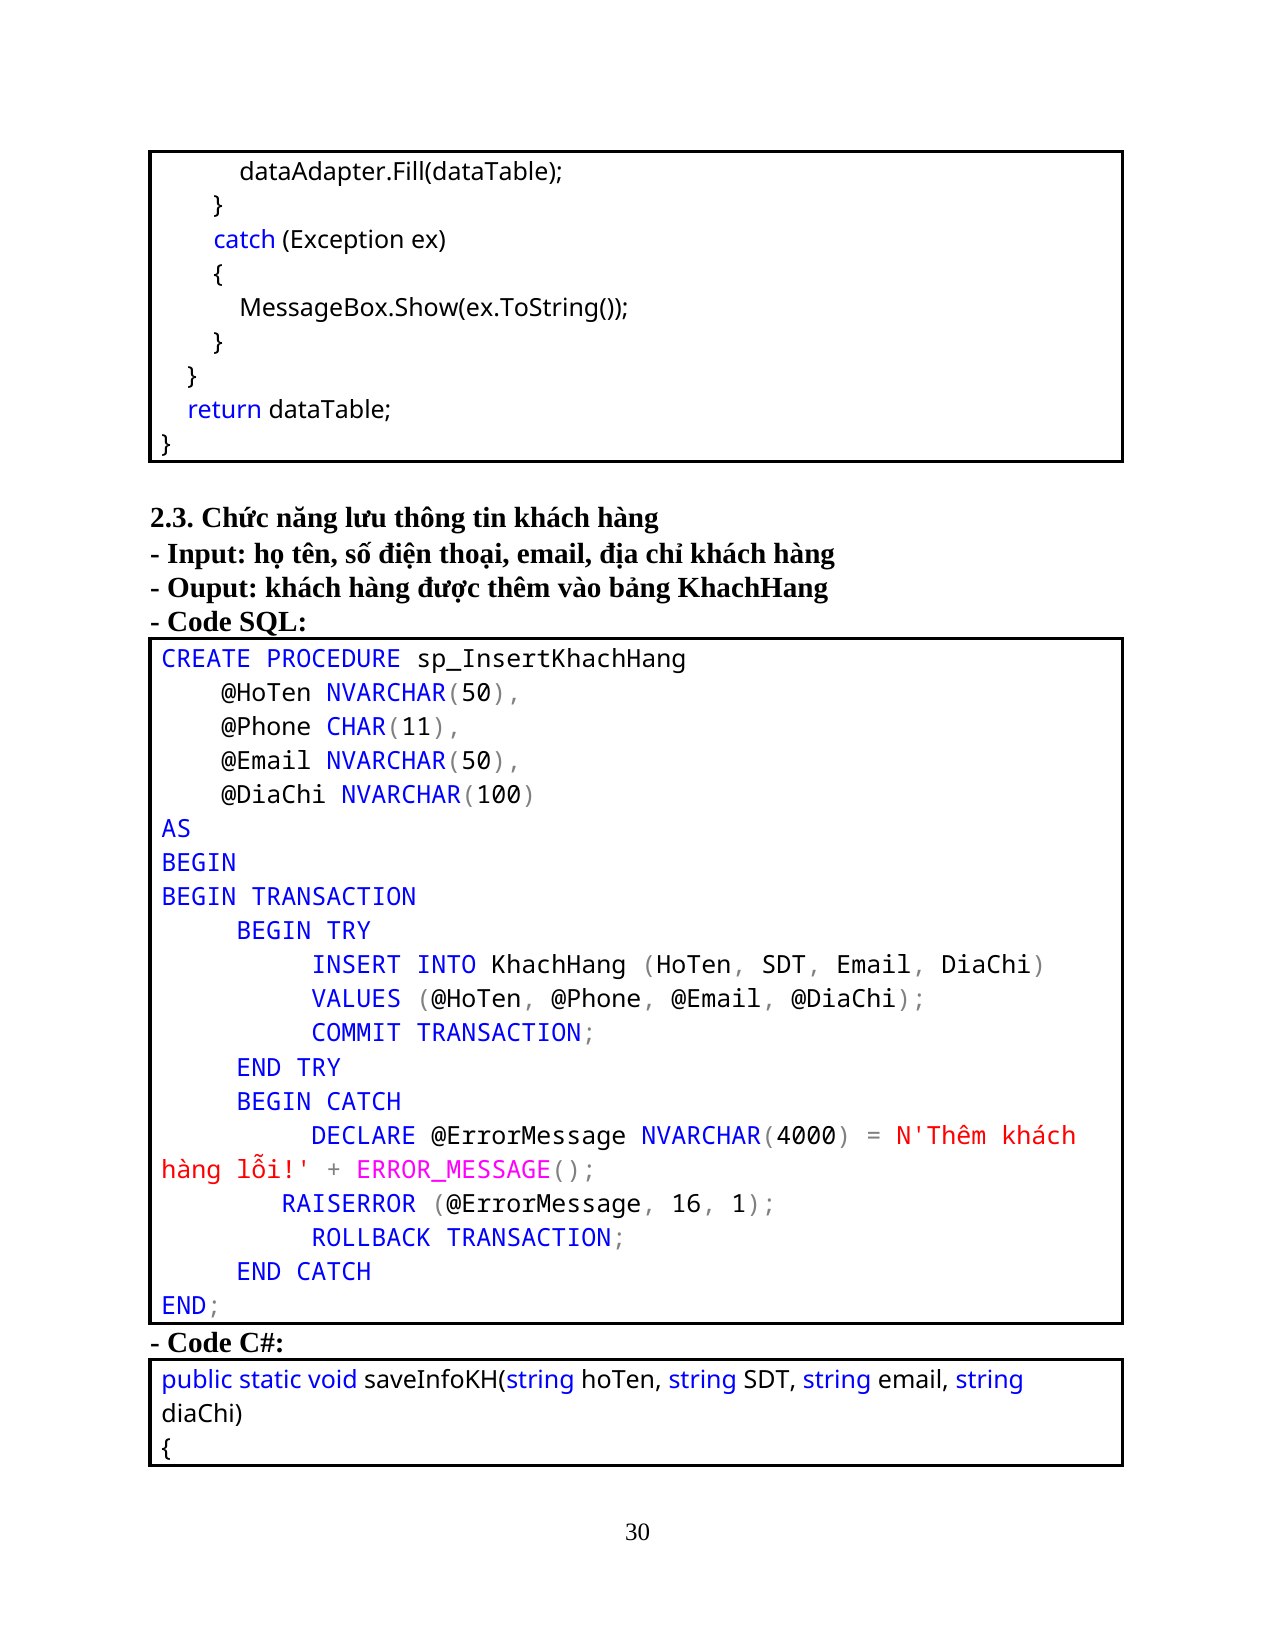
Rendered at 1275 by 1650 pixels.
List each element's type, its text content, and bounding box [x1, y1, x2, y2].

text - Input: họ tên, số điện thoại, email, địa chỉ khách hàng [150, 537, 1125, 570]
table_header CREATE PROCEDURE sp_InsertKhachHang @HoTen NVARCHAR(50), @Phone CHAR(11), @Email NVARCHAR(50), @DiaChi NVARCHAR(100) AS BEGIN BEGIN TRANSACTION BEGIN TRY INSERT INTO KhachHang (HoTen, SDT, Email, DiaChi) VALUES (@HoTen, @Phone, @Email, @DiaChi); COMMIT TRANSACTION; END TRY BEGIN CATCH DECLARE @ErrorMessage NVARCHAR(4000) = N'Thêm khách hàng lỗi!' + ERROR_MESSAGE(); RAISERROR (@ErrorMessage, 16, 1); ROLLBACK TRANSACTION; END CATCH END; [152, 640, 1121, 1322]
text - Ouput: khách hàng được thêm vào bảng KhachHang [150, 570, 1125, 604]
subtitle 2.3. Chức năng lưu thông tin khách hàng [150, 501, 1125, 534]
text - Code C#: [150, 1325, 1125, 1358]
text - Code SQL: [150, 604, 1125, 637]
